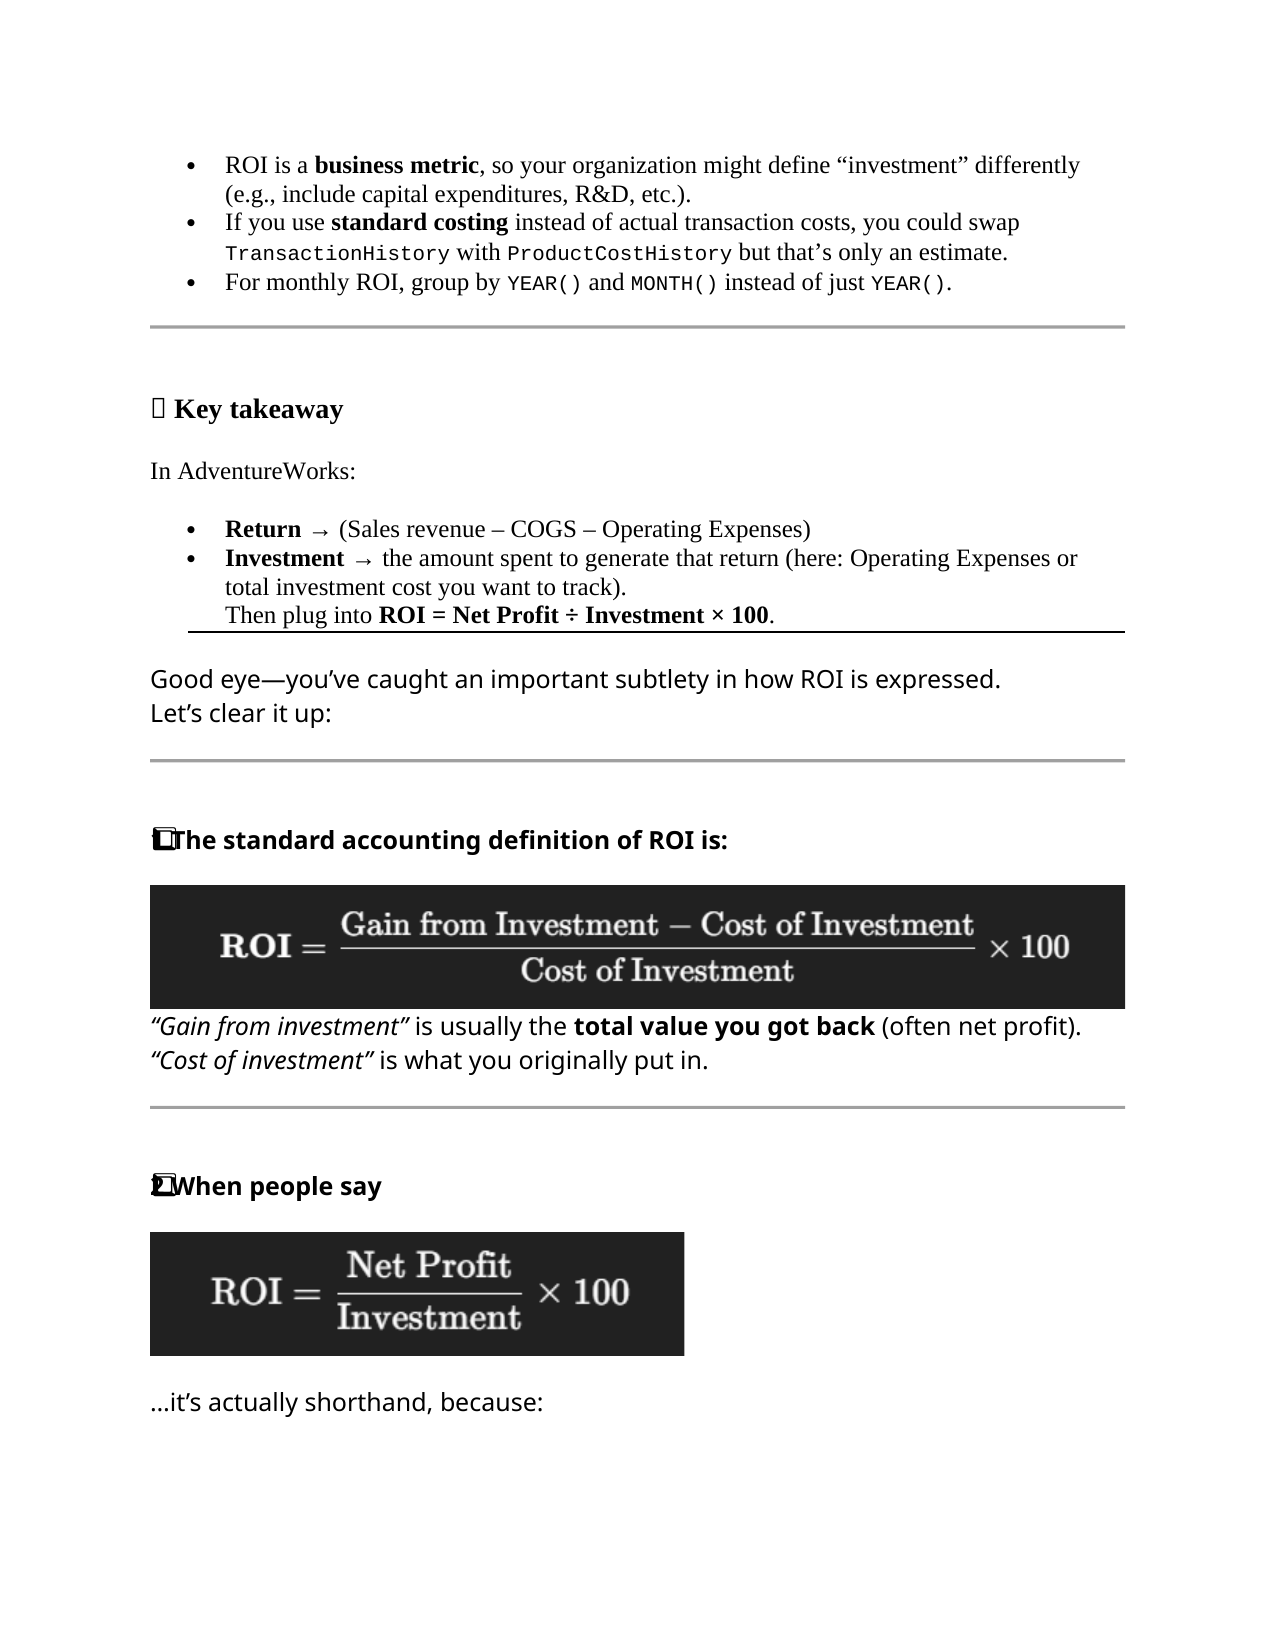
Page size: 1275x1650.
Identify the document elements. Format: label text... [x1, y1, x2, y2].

list Return → (Sales revenue – COGS – Operating Expenses) [187, 514, 1125, 543]
text ✅ Key takeaway [150, 389, 1125, 427]
picture [150, 1232, 685, 1356]
list If you use standard costing instead of actual transaction costs, you could swap TransactionHistory with ProductCostHistory but that’s only an estimate. [187, 207, 1125, 267]
list For monthly ROI, group by YEAR() and MONTH() instead of just YEAR(). [187, 267, 1125, 296]
text “Gain from investment” is usually the total value you got back (often net profit). “Cost of investment” is what you originally put in. [150, 1009, 1125, 1077]
list Investment → the amount spent to generate that return (here: Operating Expenses or total investment cost you want to track). Then plug into ROI = Net Profit ÷ Investment × 100. [187, 543, 1125, 633]
list ROI is a business metric, so your organization might define “investment” differently (e.g., include capital expenditures, R&D, etc.). [187, 150, 1125, 207]
picture [150, 885, 1125, 1009]
text …it’s actually shorthand, because: [150, 1385, 1125, 1419]
text Good eye—you’ve caught an important subtlety in how ROI is expressed. Let’s clear it up: [150, 662, 1125, 730]
text In AdventureWorks: [150, 456, 1125, 485]
text 2️⃣ When people say [150, 1169, 1125, 1203]
text 1️⃣ The standard accounting definition of ROI is: [150, 822, 1125, 856]
